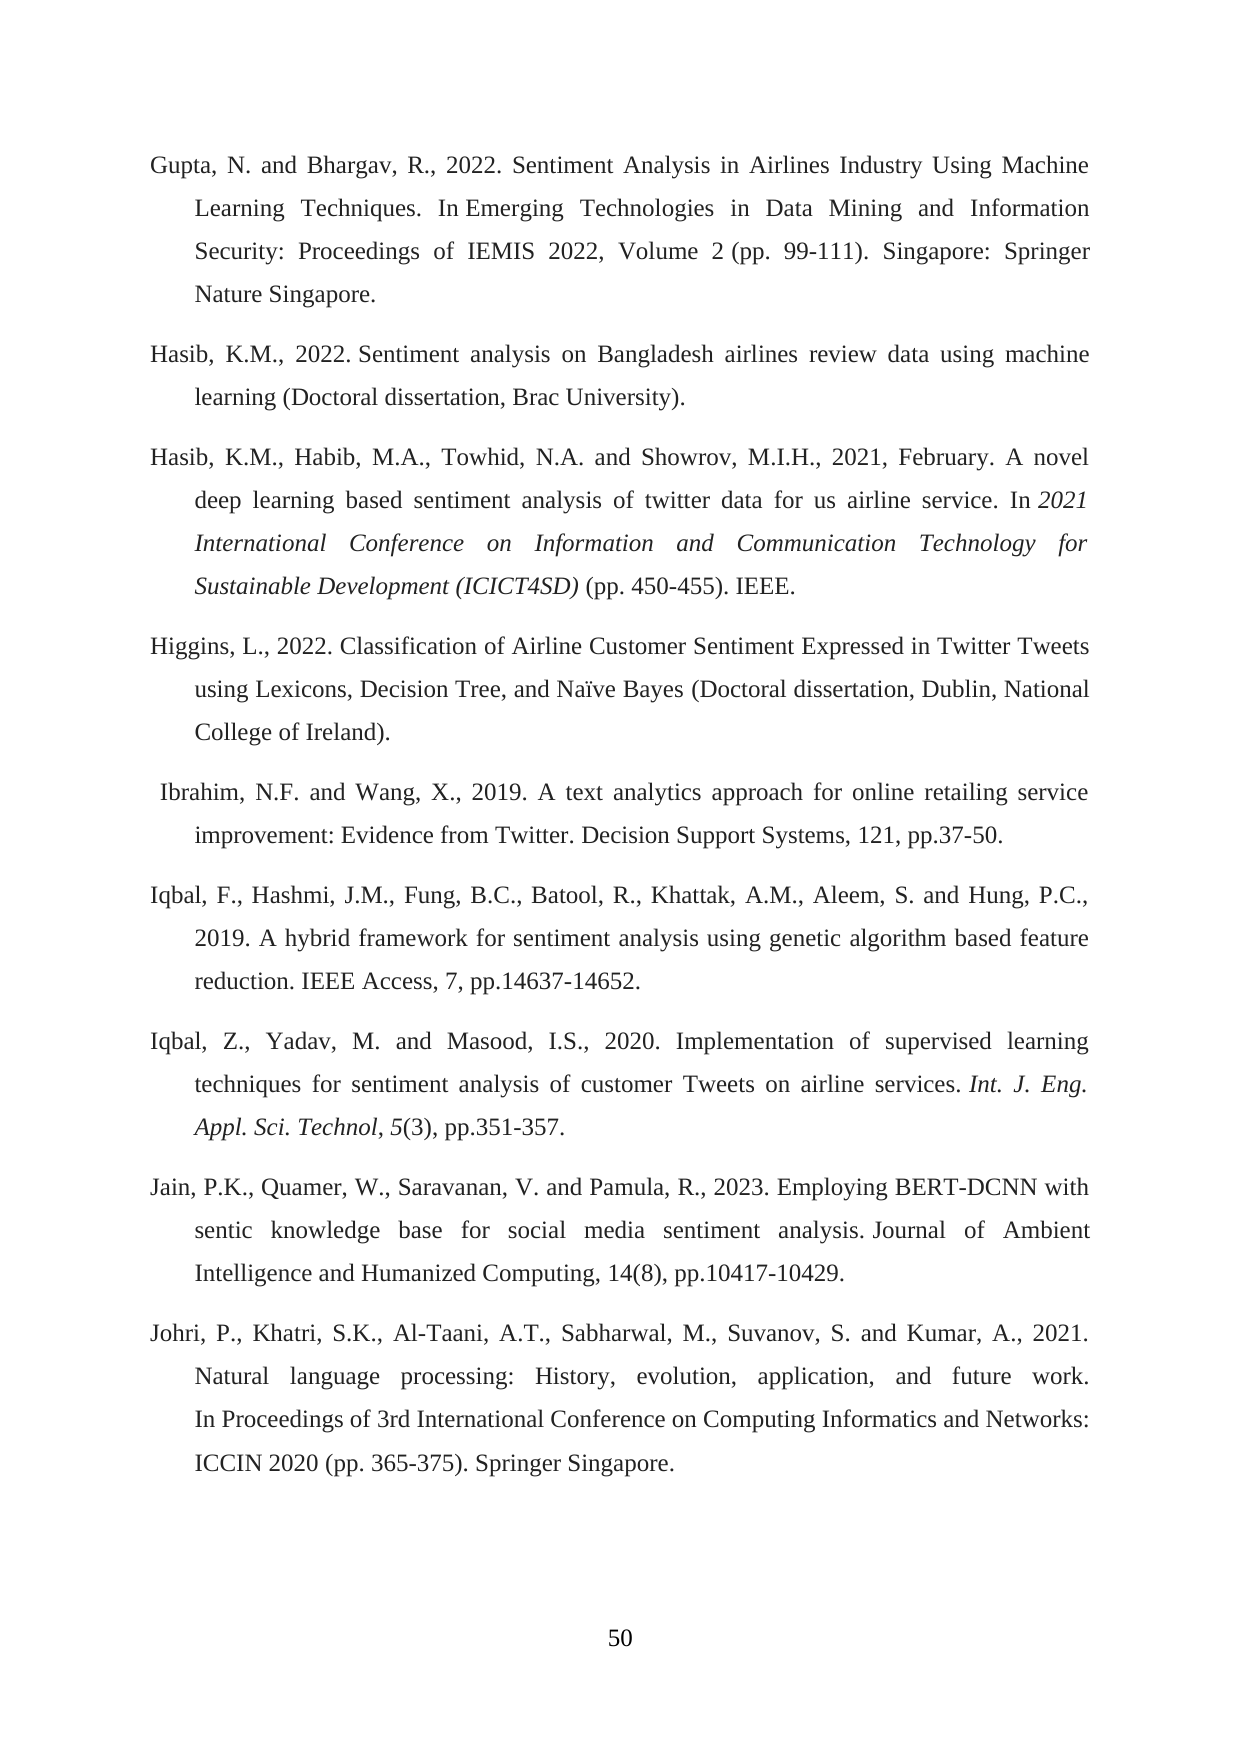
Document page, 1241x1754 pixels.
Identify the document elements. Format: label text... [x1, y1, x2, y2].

text Hasib, K.M., Habib, M.A., Towhid, N.A. and Showrov, M.I.H., 2021, February. A novel deep learning based sentiment analysis of twitter data for us airline service. In 2021 International Conference on Information and Communication Technology for Sustainable Development (ICICT4SD) (pp. 450-455). IEEE. [150, 471, 1090, 600]
text Gupta, N. and Bhargav, R., 2022. Sentiment Analysis in Airlines Industry Using Machine Learning Techniques. In Emerging Technologies in Data Mining and Information Security: Proceedings of IEMIS 2022, Volume 2 (pp. 99-111). Singapore: Springer Nature Singapore. [150, 179, 1090, 308]
text Iqbal, F., Hashmi, J.M., Fung, B.C., Batool, R., Khattak, A.M., Aleem, S. and Hung, P.C., 2019. A hybrid framework for sentiment analysis using genetic algorithm based feature reduction. IEEE Access, 7, pp.14637-14652. [150, 909, 1090, 995]
text Hasib, K.M., 2022. Sentiment analysis on Bangladesh airlines review data using machine learning (Doctoral dissertation, Brac University). [150, 368, 1090, 411]
text Iqbal, Z., Yadav, M. and Masood, I.S., 2020. Implementation of supervised learning techniques for sentiment analysis of customer Tweets on airline services. Int. J. Eng. Appl. Sci. Technol, 5(3), pp.351-357. [150, 1055, 1090, 1141]
text Johri, P., Khatri, S.K., Al-Taani, A.T., Sabharwal, M., Suvanov, S. and Kumar, A., 2021. Natural language processing: History, evolution, application, and future work. In Proceedings of 3rd International Conference on Computing Informatics and Networks: ICCIN 2020 (pp. 365-375). Springer Singapore. [150, 1347, 1090, 1476]
text Higgins, L., 2022. Classification of Airline Customer Sentiment Expressed in Twitter Tweets using Lexicons, Decision Tree, and Naïve Bayes (Doctoral dissertation, Dublin, National College of Ireland). [150, 631, 1090, 746]
text Jain, P.K., Quamer, W., Saravanan, V. and Pamula, R., 2023. Employing BERT-DCNN with sentic knowledge base for social media sentiment analysis. Journal of Ambient Intelligence and Humanized Computing, 14(8), pp.10417-10429. [150, 1201, 1090, 1287]
text Ibrahim, N.F. and Wang, X., 2019. A text analytics approach for online retailing service improvement: Evidence from Twitter. Decision Support Systems, 121, pp.37-50. [150, 806, 1090, 849]
